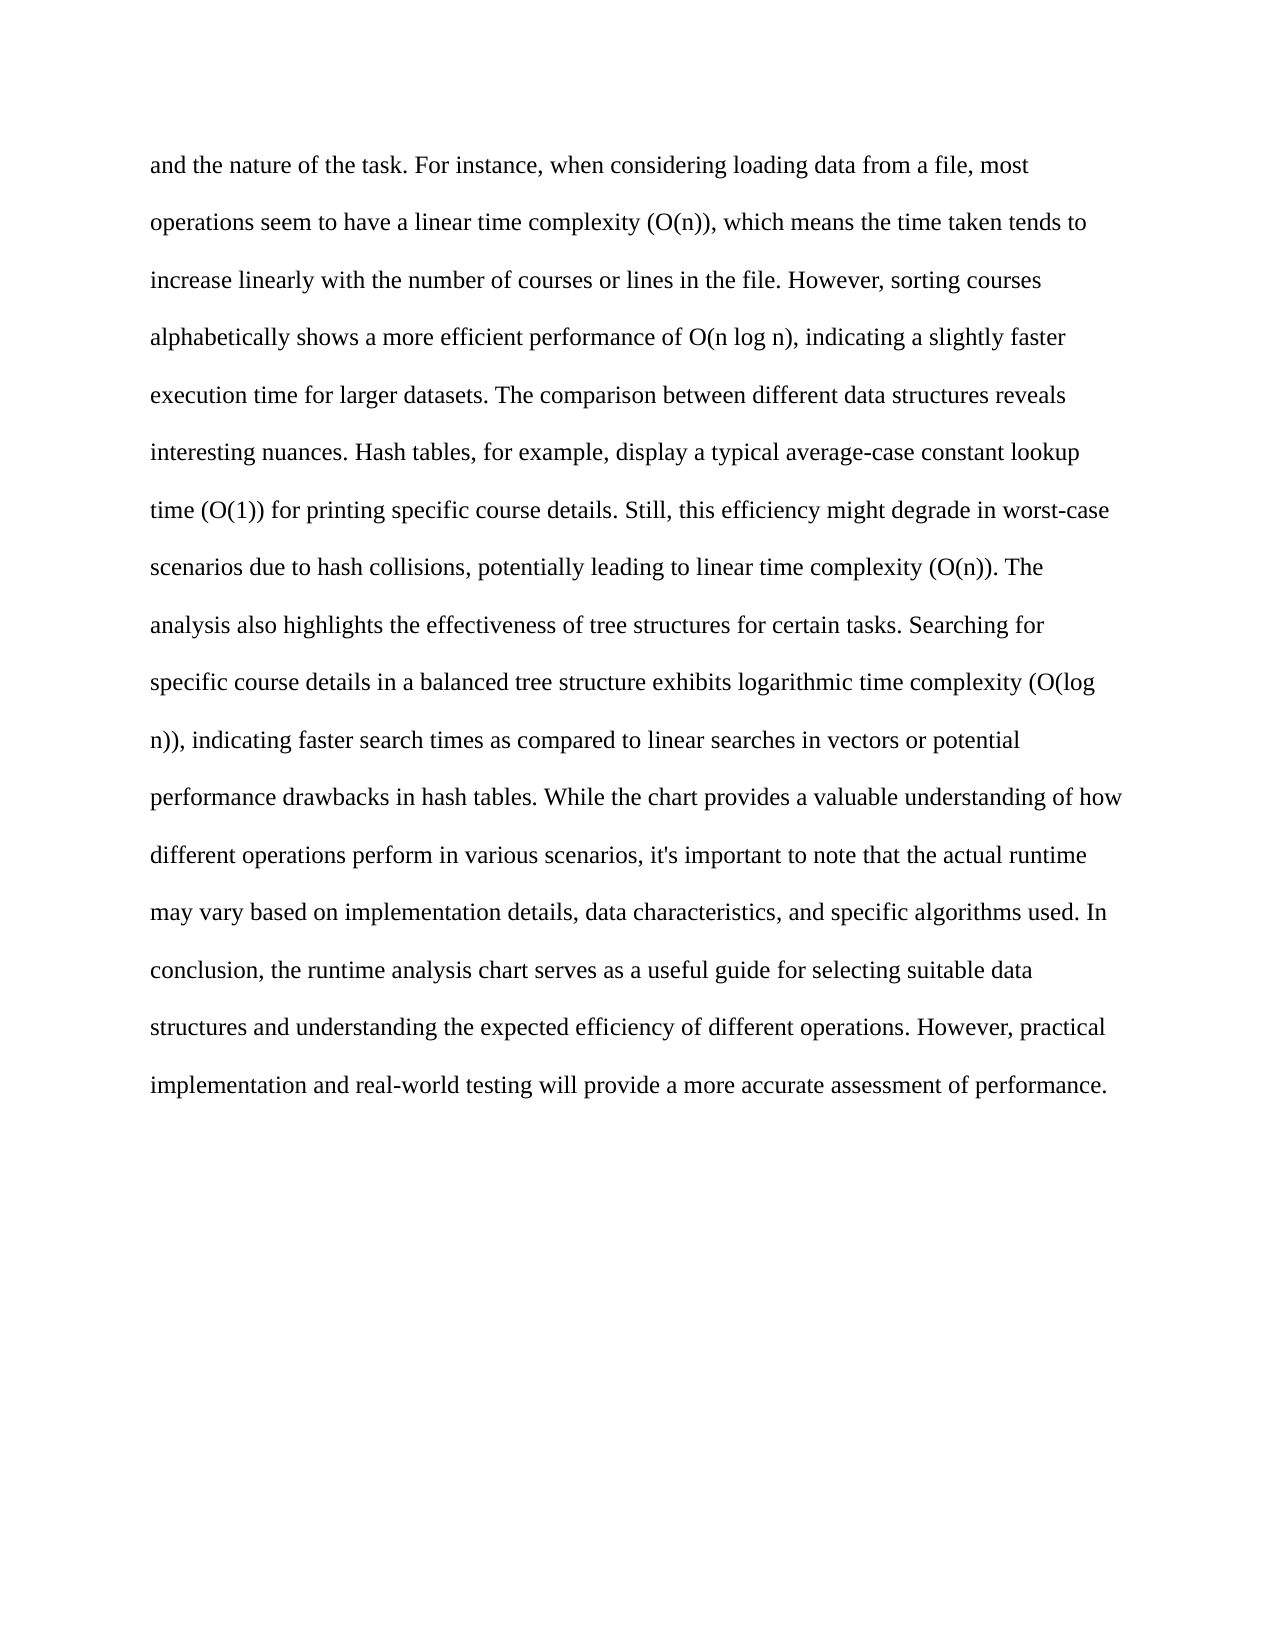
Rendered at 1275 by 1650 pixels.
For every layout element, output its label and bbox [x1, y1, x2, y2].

text [150, 150, 1125, 1099]
